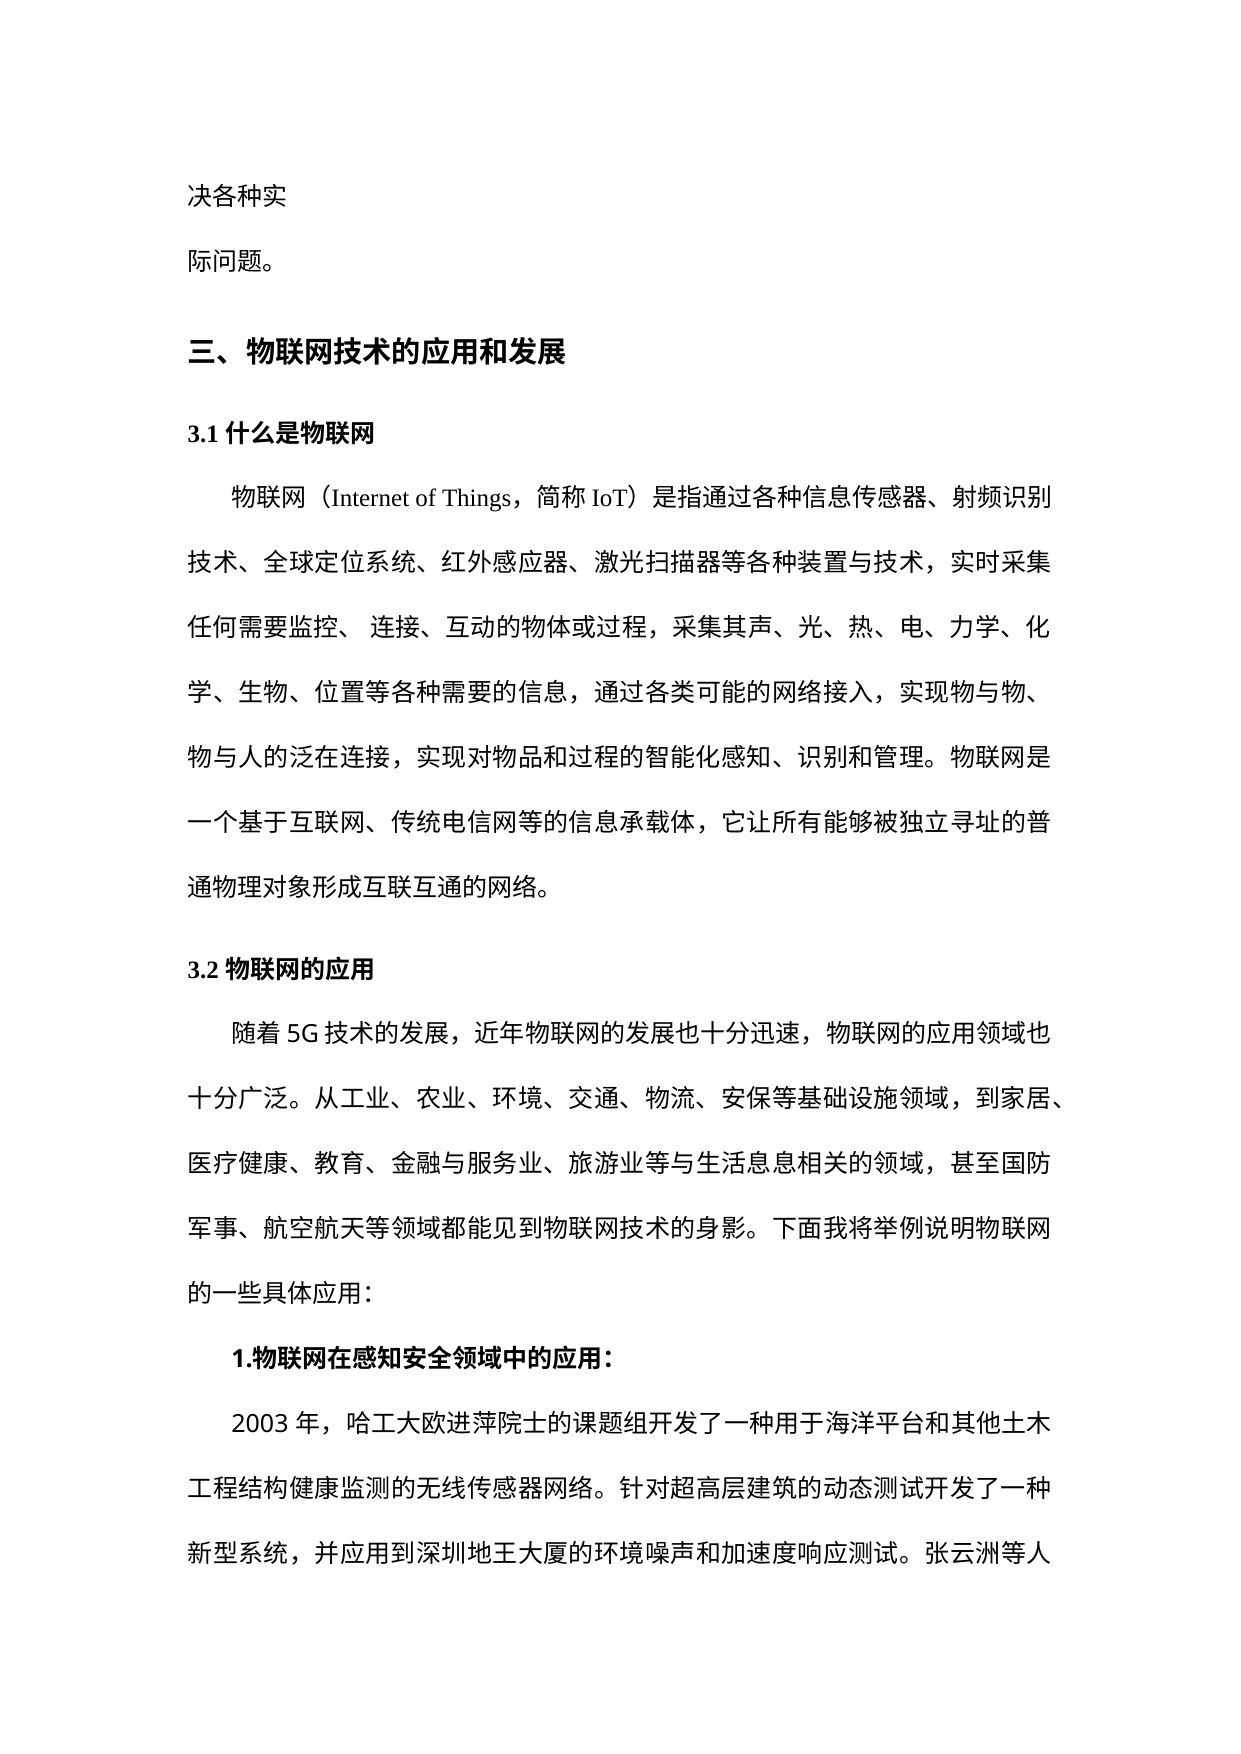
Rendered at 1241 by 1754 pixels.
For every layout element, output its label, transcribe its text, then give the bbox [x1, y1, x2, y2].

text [187, 162, 1053, 227]
text 1.物联网在感知安全领域中的应用： [187, 1324, 1053, 1389]
text 随着5G技术的发展，近年物联网的发展也十分迅速，物联网的应用领域也十分广泛。从工业、农业、环境、交通、物流、安保等基础设施领域，到家居、医疗健康、教育、金融与服务业、旅游业等与生活息息相关的领域，甚至国防军事、航空航天等领域都能见到物联网技术的身影。下面我将举例说明物联网的一些具体应用： [187, 999, 1053, 1324]
text 际问题。 [187, 227, 1053, 292]
text 3.1 什么是物联网 [187, 407, 1053, 451]
text 三、物联网技术的应用和发展 [187, 317, 1053, 382]
text 物联网（Internet of Things，简称IoT）是指通过各种信息传感器、射频识别技术、全球定位系统、红外感应器、激光扫描器等各种装置与技术，实时采集任何需要监控、 连接、互动的物体或过程，采集其声、光、热、电、力学、化学、生物、位置等各种需要的信息，通过各类可能的网络接入，实现物与物、物与人的泛在连接，实现对物品和过程的智能化感知、识别和管理。物联网是一个基于互联网、传统电信网等的信息承载体，它让所有能够被独立寻址的普通物理对象形成互联互通的网络。 [187, 463, 1053, 918]
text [187, 1389, 1053, 1584]
text 3.2 物联网的应用 [187, 943, 1053, 987]
